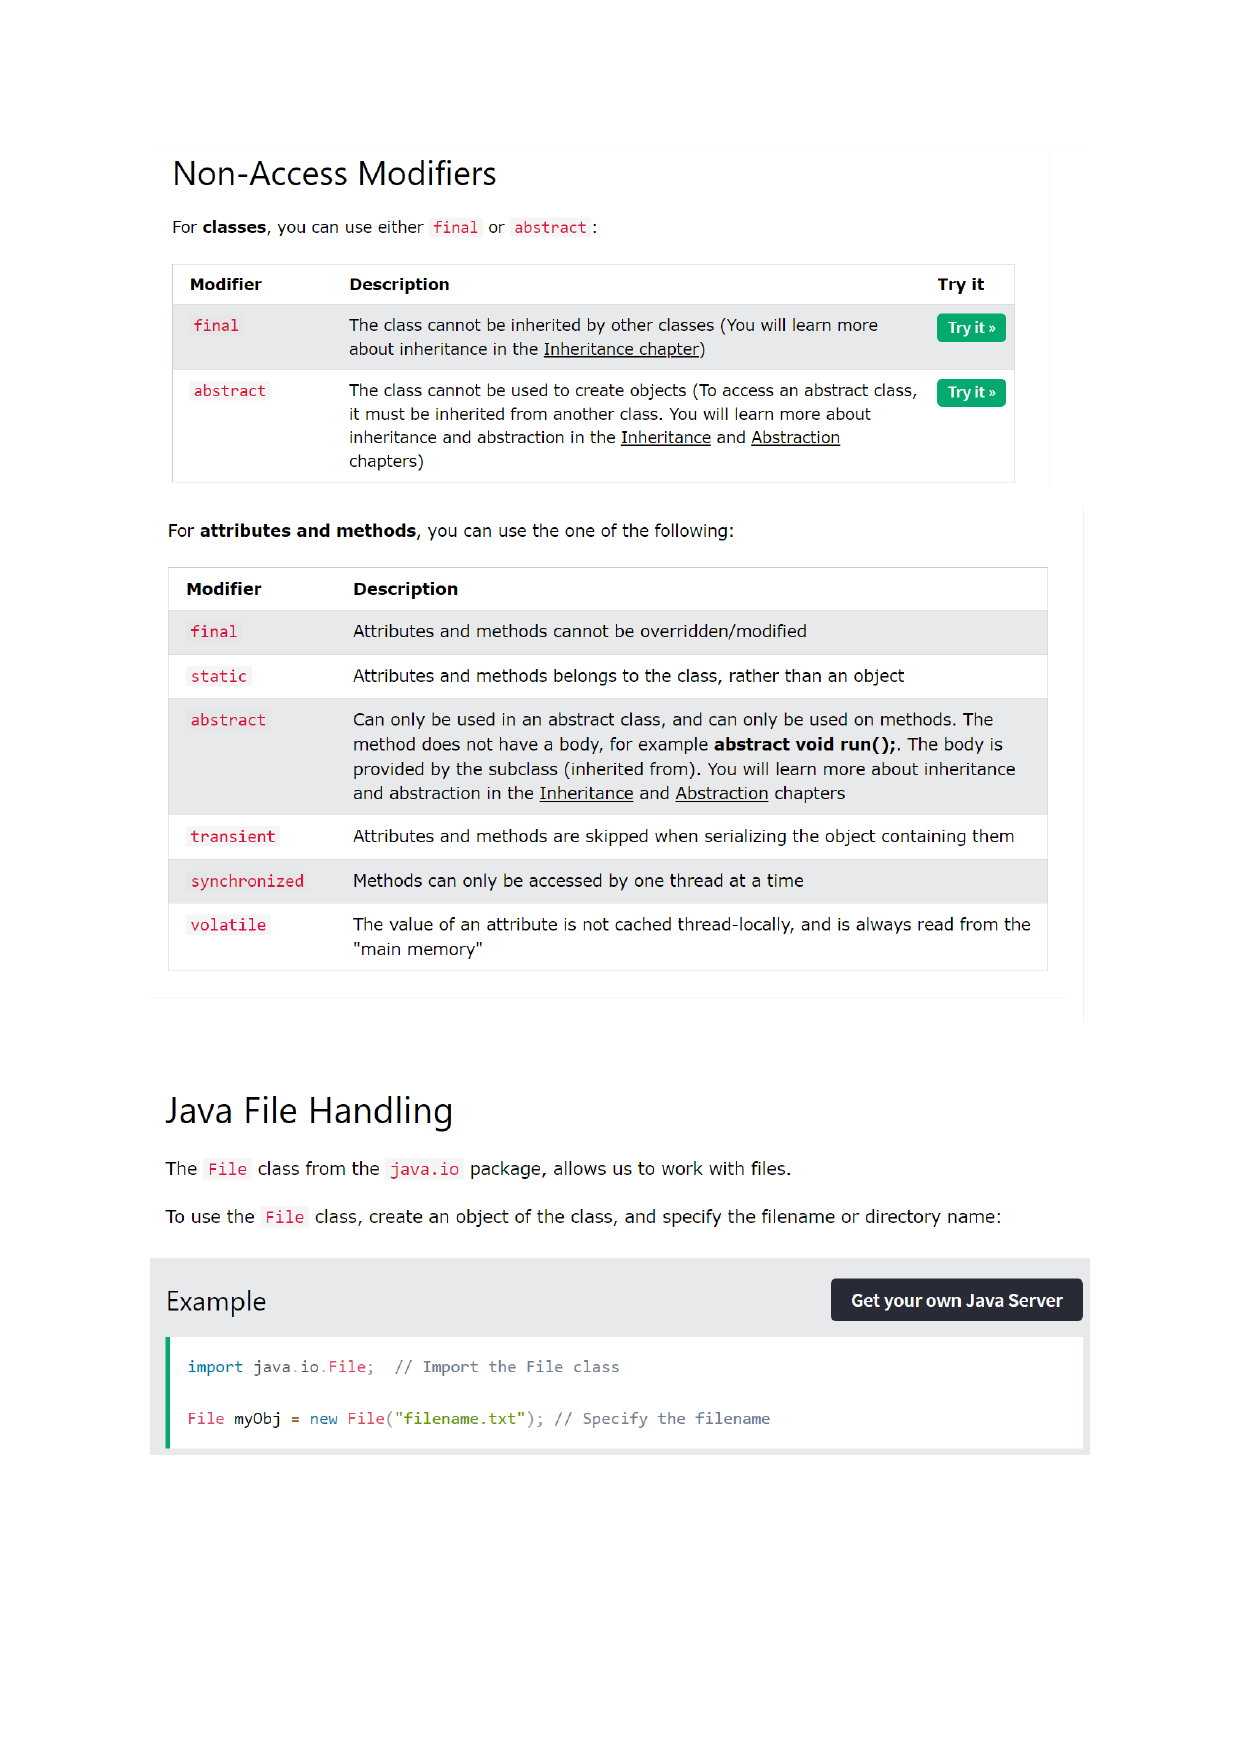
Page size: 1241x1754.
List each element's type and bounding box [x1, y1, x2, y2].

picture [150, 505, 1091, 1022]
picture [150, 150, 1091, 487]
picture [150, 1087, 1091, 1455]
